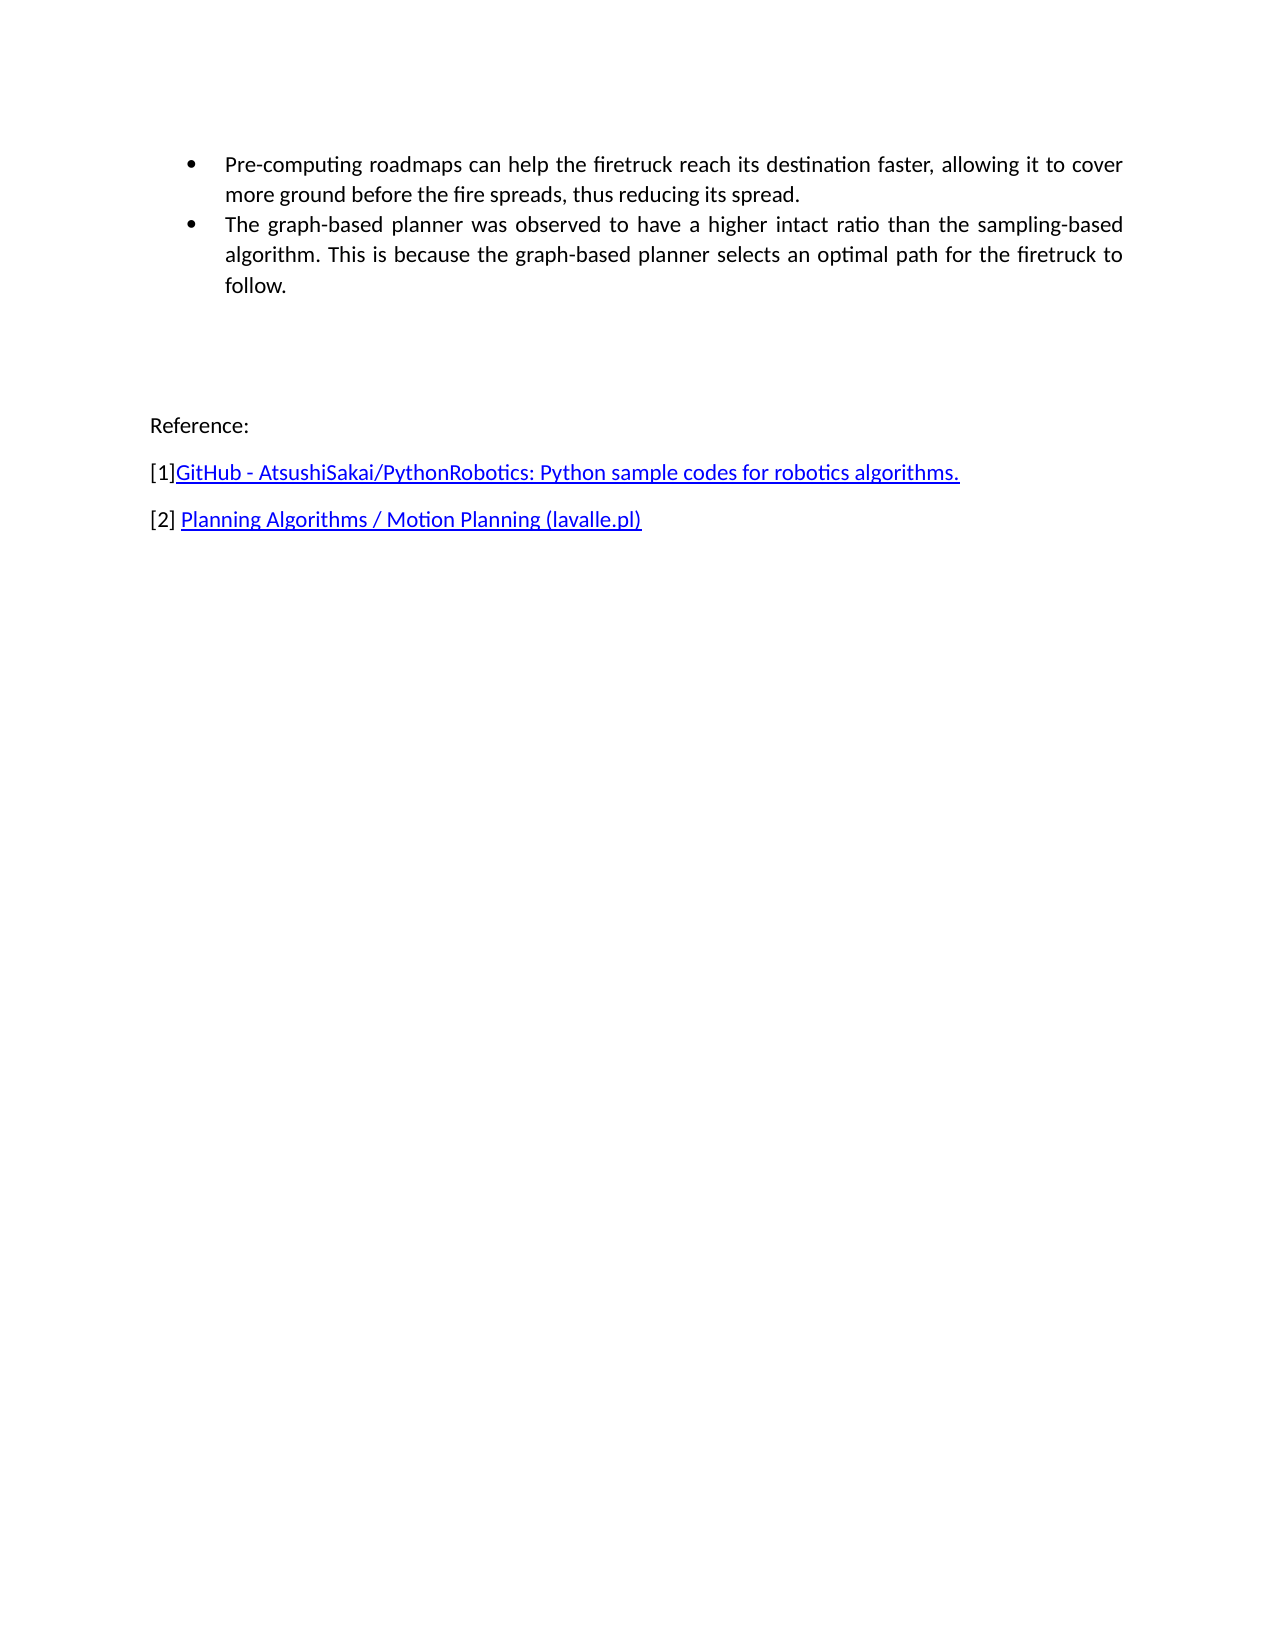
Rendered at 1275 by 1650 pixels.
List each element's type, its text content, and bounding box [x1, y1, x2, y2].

text Reference: [150, 411, 1125, 439]
text [1]GitHub - AtsushiSakai/PythonRobotics: Python sample codes for robotics algorithms. [150, 458, 1125, 486]
text [2] Planning Algorithms / Motion Planning (lavalle.pl) [150, 505, 1125, 533]
list Pre-computing roadmaps can help the firetruck reach its destination faster, allowing it to cover more ground before the fire spreads, thus reducing its spread. [187, 150, 1125, 208]
list The graph-based planner was observed to have a higher intact ratio than the sampling-based algorithm. This is because the graph-based planner selects an optimal path for the firetruck to follow. [187, 210, 1125, 299]
